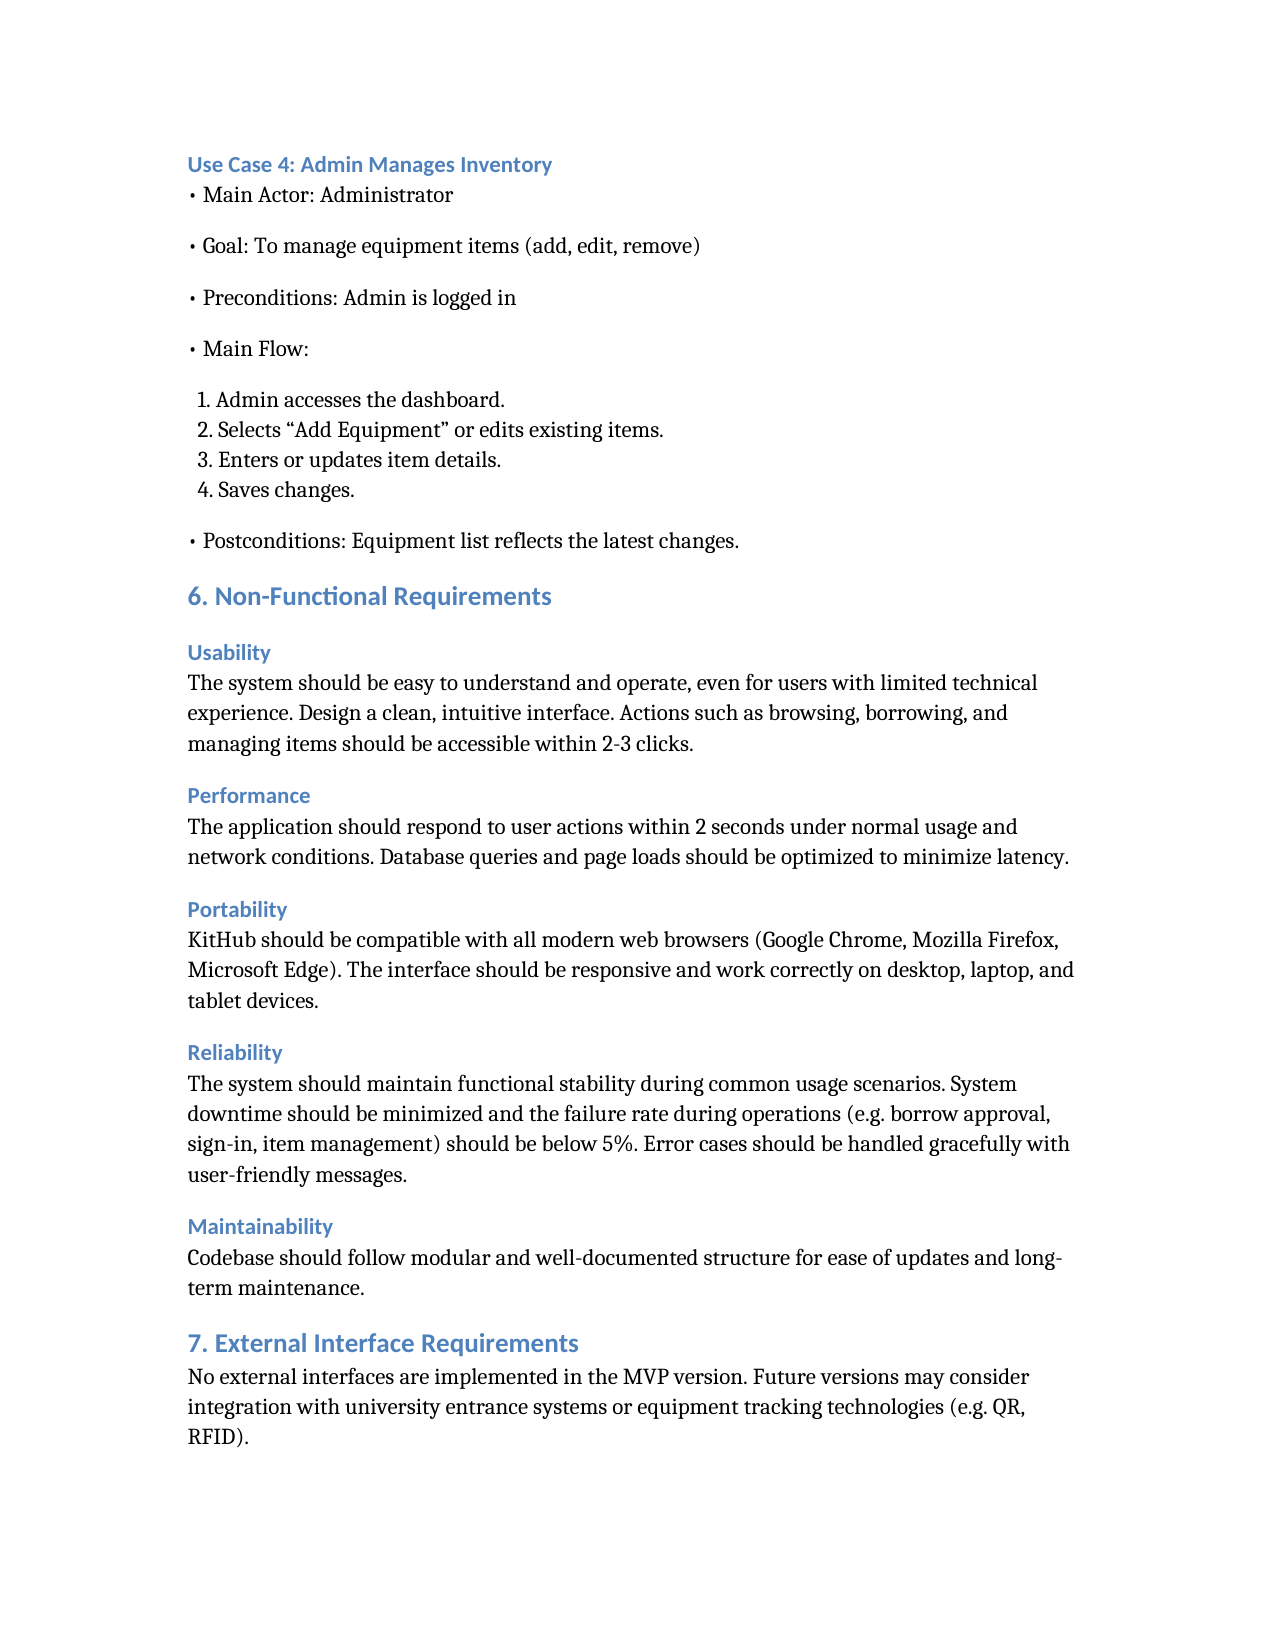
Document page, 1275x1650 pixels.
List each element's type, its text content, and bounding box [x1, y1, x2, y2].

text No external interfaces are implemented in the MVP version. Future versions may consider integration with university entrance systems or equipment tracking technologies (e.g. QR, RFID). [187, 1364, 1087, 1451]
subtitle 6. Non-Functional Requirements [187, 579, 1087, 612]
subtitle Performance [187, 781, 1087, 809]
text • Preconditions: Admin is logged in [187, 284, 1087, 311]
subtitle 7. External Interface Requirements [187, 1326, 1087, 1359]
text The system should be easy to understand and operate, even for users with limited technical experience. Design a clean, intuitive interface. Actions such as browsing, borrowing, and managing items should be accessible within 2-3 clicks. [187, 670, 1087, 757]
subtitle Reliability [187, 1038, 1087, 1067]
subtitle Usability [187, 638, 1087, 666]
text • Goal: To manage equipment items (add, edit, remove) [187, 233, 1087, 259]
text Codebase should follow modular and well-documented structure for ease of updates and long-term maintenance. [187, 1244, 1087, 1301]
subtitle Use Case 4: Admin Manages Inventory [187, 150, 1087, 178]
text • Main Actor: Administrator [187, 182, 1087, 208]
text The application should respond to user actions within 2 seconds under normal usage and network conditions. Database queries and page loads should be optimized to minimize latency. [187, 814, 1087, 870]
subtitle Portability [187, 895, 1087, 923]
subtitle Maintainability [187, 1212, 1087, 1240]
text The system should maintain functional stability during common usage scenarios. System downtime should be minimized and the failure rate during operations (e.g. borrow approval, sign-in, item management) should be below 5%. Error cases should be handled gracefully with user-friendly messages. [187, 1071, 1087, 1188]
text • Postconditions: Equipment list reflects the latest changes. [187, 528, 1087, 554]
text 1. Admin accesses the dashboard. 2. Selects “Add Equipment” or edits existing items. 3. Enters or updates item details. 4. Saves changes. [187, 386, 1087, 503]
text KitHub should be compatible with all modern web browsers (Google Chrome, Mozilla Firefox, Microsoft Edge). The interface should be responsive and work correctly on desktop, laptop, and tablet devices. [187, 927, 1087, 1014]
text • Main Flow: [187, 335, 1087, 362]
